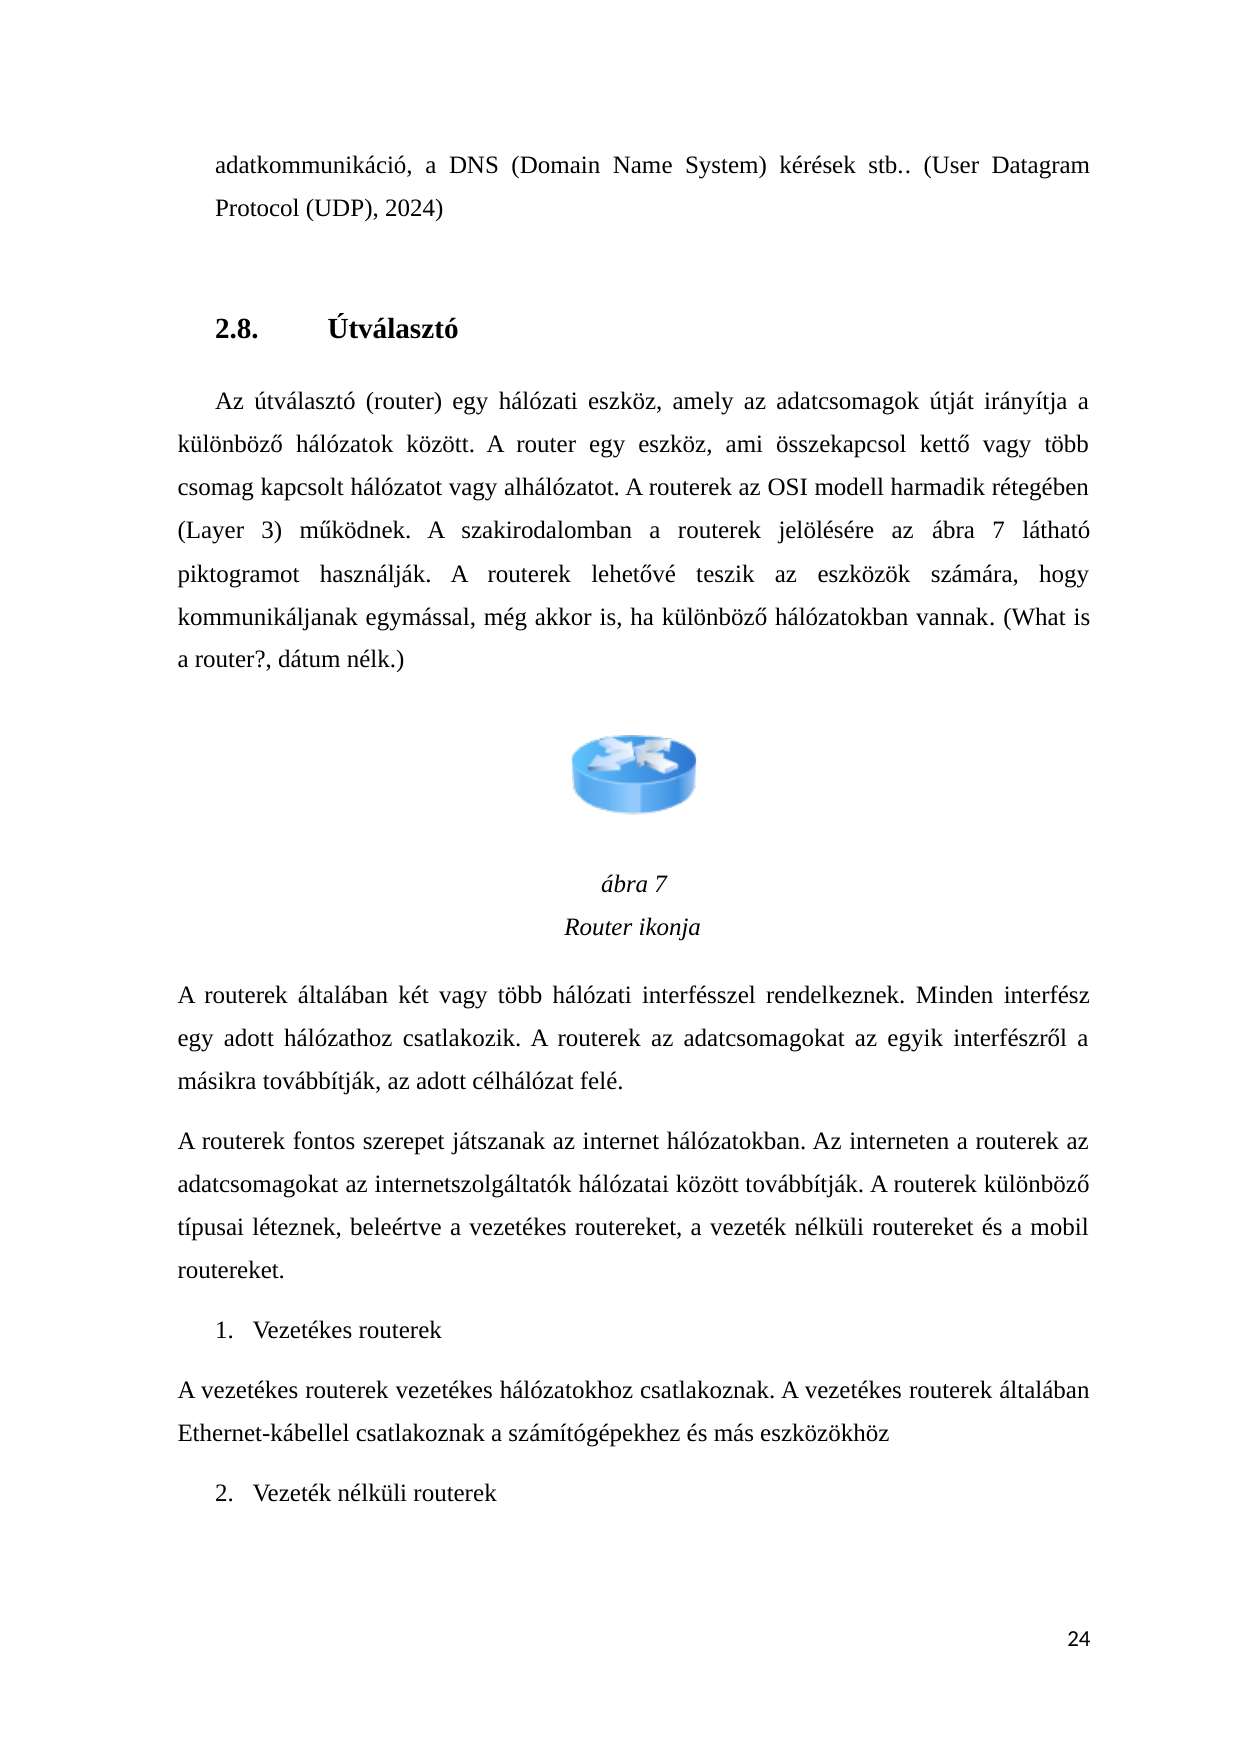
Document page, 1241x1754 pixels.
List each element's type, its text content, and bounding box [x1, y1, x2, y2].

list Vezeték nélküli routerek [215, 1478, 1090, 1507]
text A vezetékes routerek vezetékes hálózatokhoz csatlakoznak. A vezetékes routerek általában Ethernet-kábellel csatlakoznak a számítógépekhez és más eszközökhöz [177, 1375, 1090, 1447]
list Vezetékes routerek [215, 1315, 1090, 1344]
text A routerek fontos szerepet játszanak az internet hálózatokban. Az interneten a routerek az adatcsomagokat az internetszolgáltatók hálózatai között továbbítják. A routerek különböző típusai léteznek, beleértve a vezetékes routereket, a vezeték nélküli routereket és a mobil routereket. [177, 1126, 1090, 1284]
text ábra 7 Router ikonja [177, 869, 1090, 941]
text Az útválasztó (router) egy hálózati eszköz, amely az adatcsomagok útját irányítja a különböző hálózatok között. A router egy eszköz, ami összekapcsol kettő vagy több csomag kapcsolt hálózatot vagy alhálózatot. A routerek az OSI modell harmadik rétegében (Layer 3) működnek. A szakirodalomban a routerek jelölésére az ábra 7 látható piktogramot használják. A routerek lehetővé teszik az eszközök számára, hogy kommunikáljanak egymással, még akkor is, ha különböző hálózatokban vannak. [177, 386, 1090, 673]
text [215, 150, 1090, 221]
subtitle Útválasztó [215, 311, 1090, 344]
picture [571, 712, 697, 838]
text A routerek általában két vagy több hálózati interfésszel rendelkeznek. Minden interfész egy adott hálózathoz csatlakozik. A routerek az adatcsomagokat az egyik interfészről a másikra továbbítják, az adott célhálózat felé. [177, 980, 1090, 1095]
